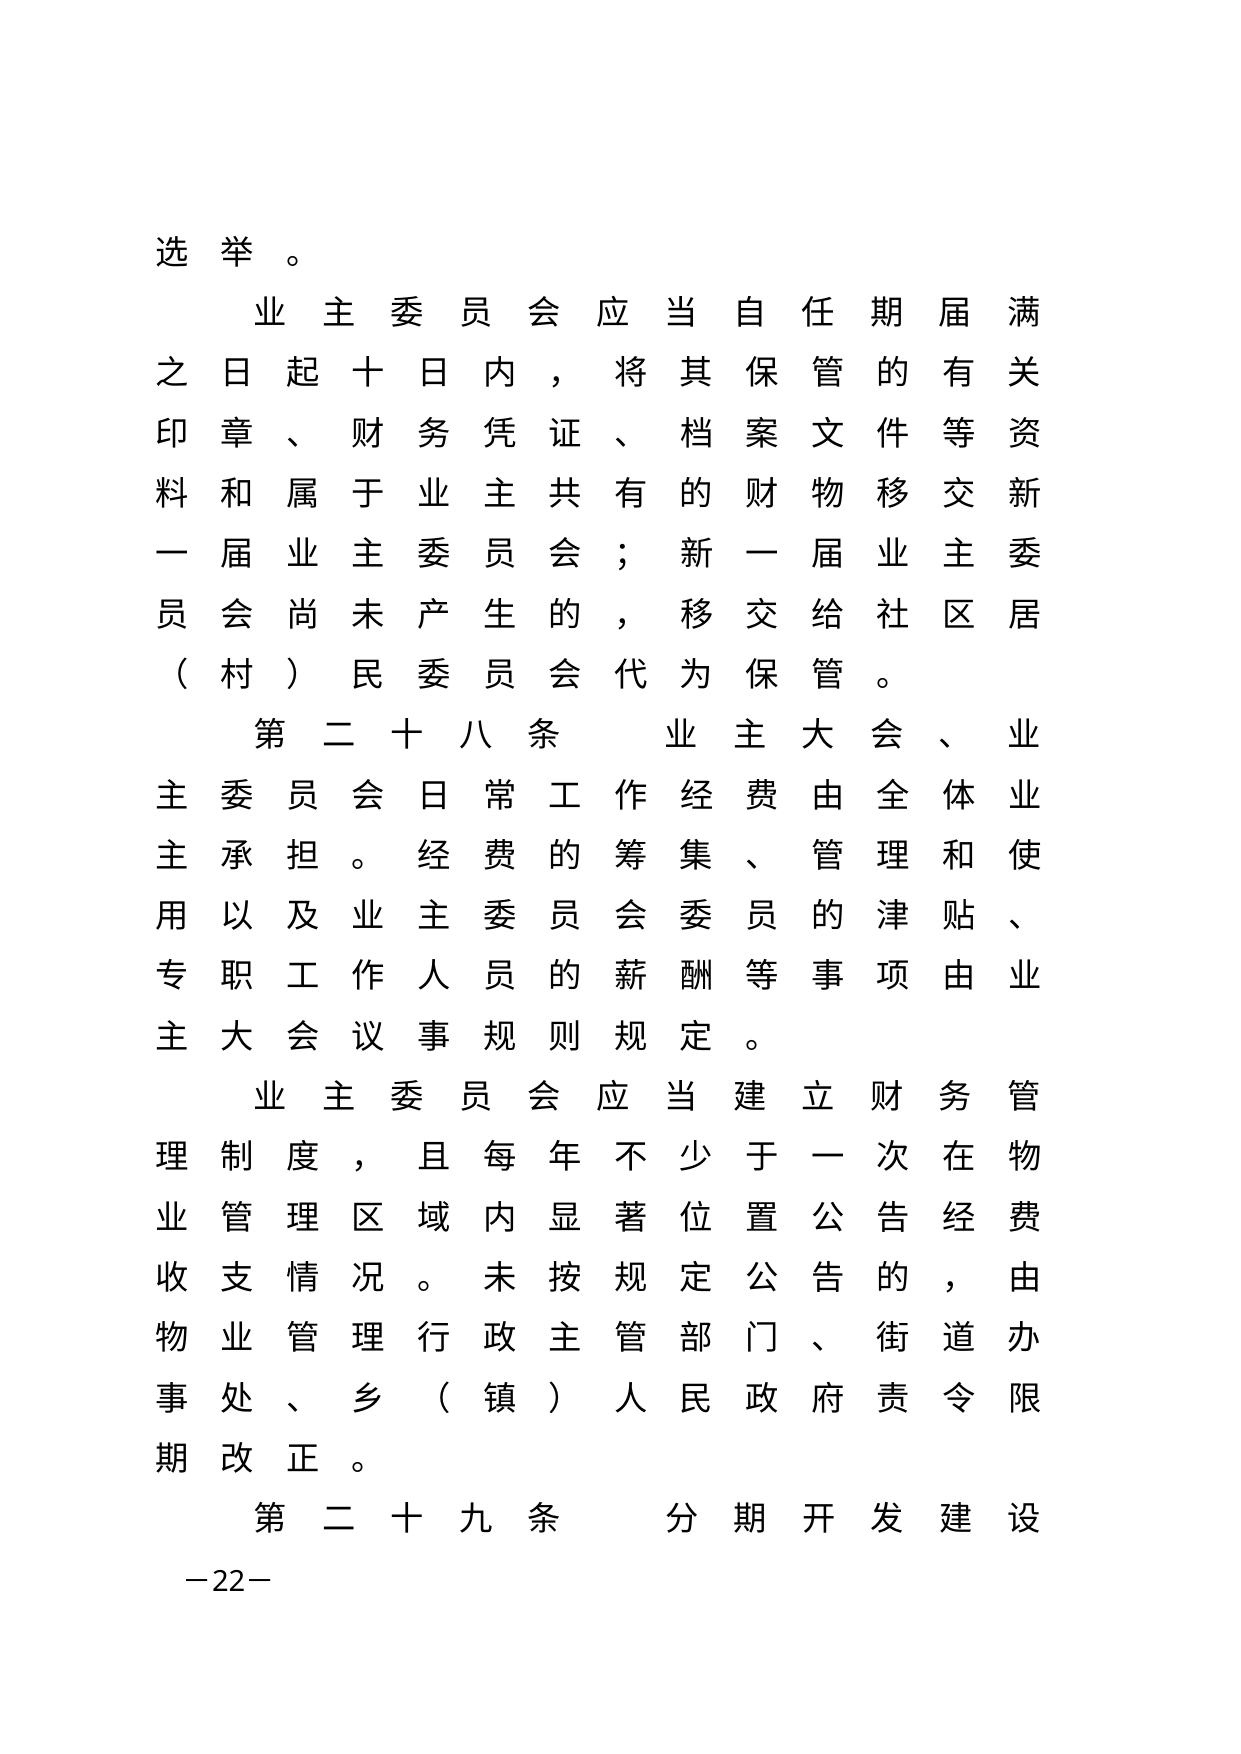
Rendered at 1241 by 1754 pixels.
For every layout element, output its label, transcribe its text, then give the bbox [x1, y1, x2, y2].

text 业主委员会应当自任期届满之日起十日内，将其保管的有关印章、财务凭证、档案文件等资料和属于业主共有的财物移交新一届业主委员会；新一届业主委员会尚未产生的，移交给社区居（村）民委员会代为保管。 [155, 280, 1073, 702]
text 业主委员会应当建立财务管理制度，且每年不少于一次在物业管理区域内显著位置公告经费收支情况。未按规定公告的，由物业管理行政主管部门、街道办事处、乡（镇）人民政府责令限期改正。 [155, 1064, 1073, 1486]
text 第二十八条 业主大会、业主委员会日常工作经费由全体业主承担。经费的筹集、管理和使用以及业主委员会委员的津贴、专职工作人员的薪酬等事项由业主大会议事规则规定。 [155, 702, 1073, 1064]
text 第二十九条 分期开发建设且划定为一个物业管理区域的，已交付部分物业符合成立业主大会条件的，可以先行筹备成立业主大会，选举产生业主委员会，但应当为后期开发的物业预留业主委员会委员名额，并在业主大会议事规则中明确增补办法。 [155, 1486, 1073, 1546]
text 第二十七条 业主委员会任期届满六十日前，应当组织召开业主大会会议进行换届选举。规定时间内未组织的，街道办事处、乡（镇）人民政府应当予以督促；逾期仍未组织的，可以由所在地社区居（村）民委员会组织换届选举。 [155, 219, 1073, 280]
